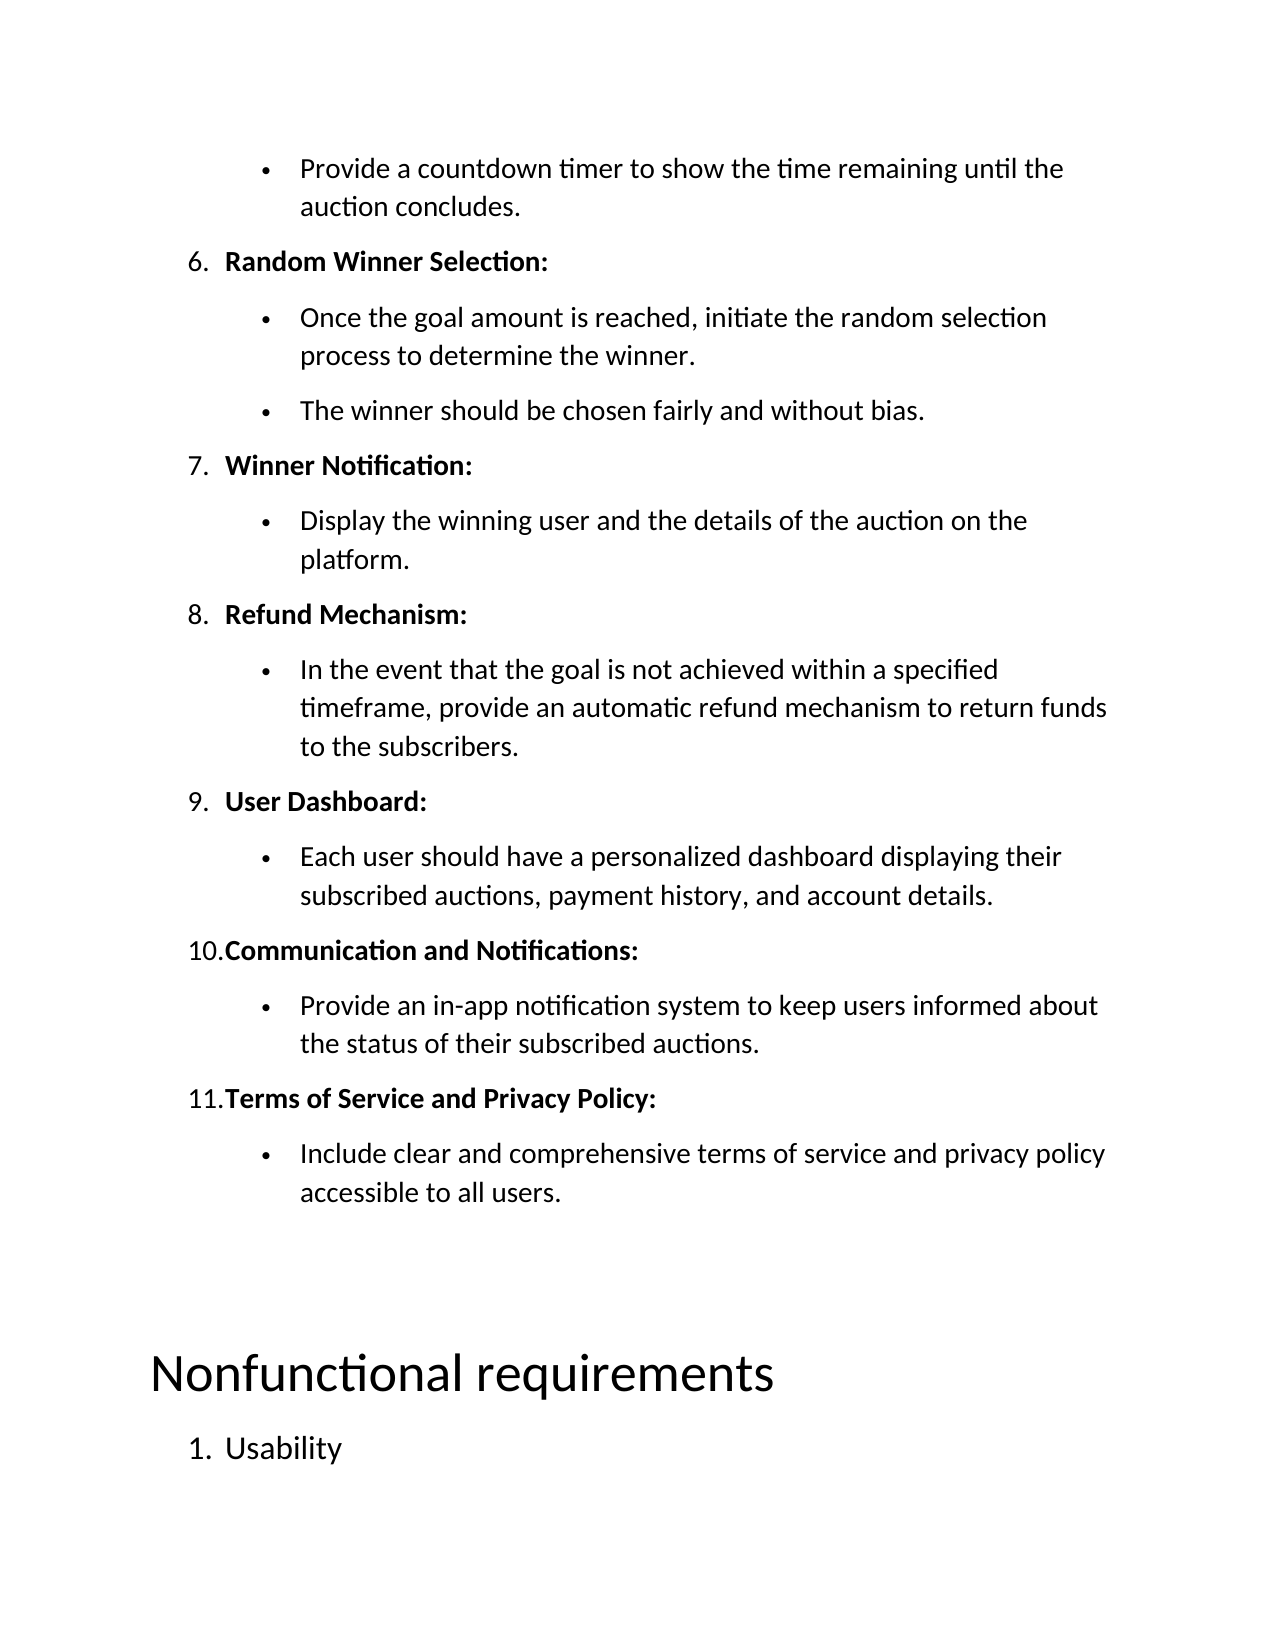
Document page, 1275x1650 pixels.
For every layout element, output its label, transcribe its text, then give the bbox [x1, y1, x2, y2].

list Winner Notification: [187, 447, 1125, 483]
list Communication and Notifications: [187, 932, 1125, 967]
list Usability [187, 1427, 1125, 1468]
list The winner should be chosen fairly and without bias. [262, 392, 1125, 428]
list Include clear and comprehensive terms of service and privacy policy accessible to all users. [262, 1135, 1125, 1209]
list Display the winning user and the details of the auction on the platform. [262, 502, 1125, 576]
text Nonfunctional requirements [150, 1339, 1125, 1405]
list Terms of Service and Privacy Policy: [187, 1080, 1125, 1116]
list Provide an in-app notification system to keep users informed about the status of their subscribed auctions. [262, 987, 1125, 1061]
list User Dashboard: [187, 783, 1125, 819]
list In the event that the goal is not achieved within a specified timeframe, provide an automatic refund mechanism to return funds to the subscribers. [262, 651, 1125, 763]
list Provide a countdown timer to show the time remaining until the auction concludes. [262, 150, 1125, 224]
list Refund Mechanism: [187, 596, 1125, 632]
list Random Winner Selection: [187, 243, 1125, 279]
list Once the goal amount is reached, initiate the random selection process to determine the winner. [262, 299, 1125, 373]
list Each user should have a personalized dashboard displaying their subscribed auctions, payment history, and account details. [262, 838, 1125, 912]
